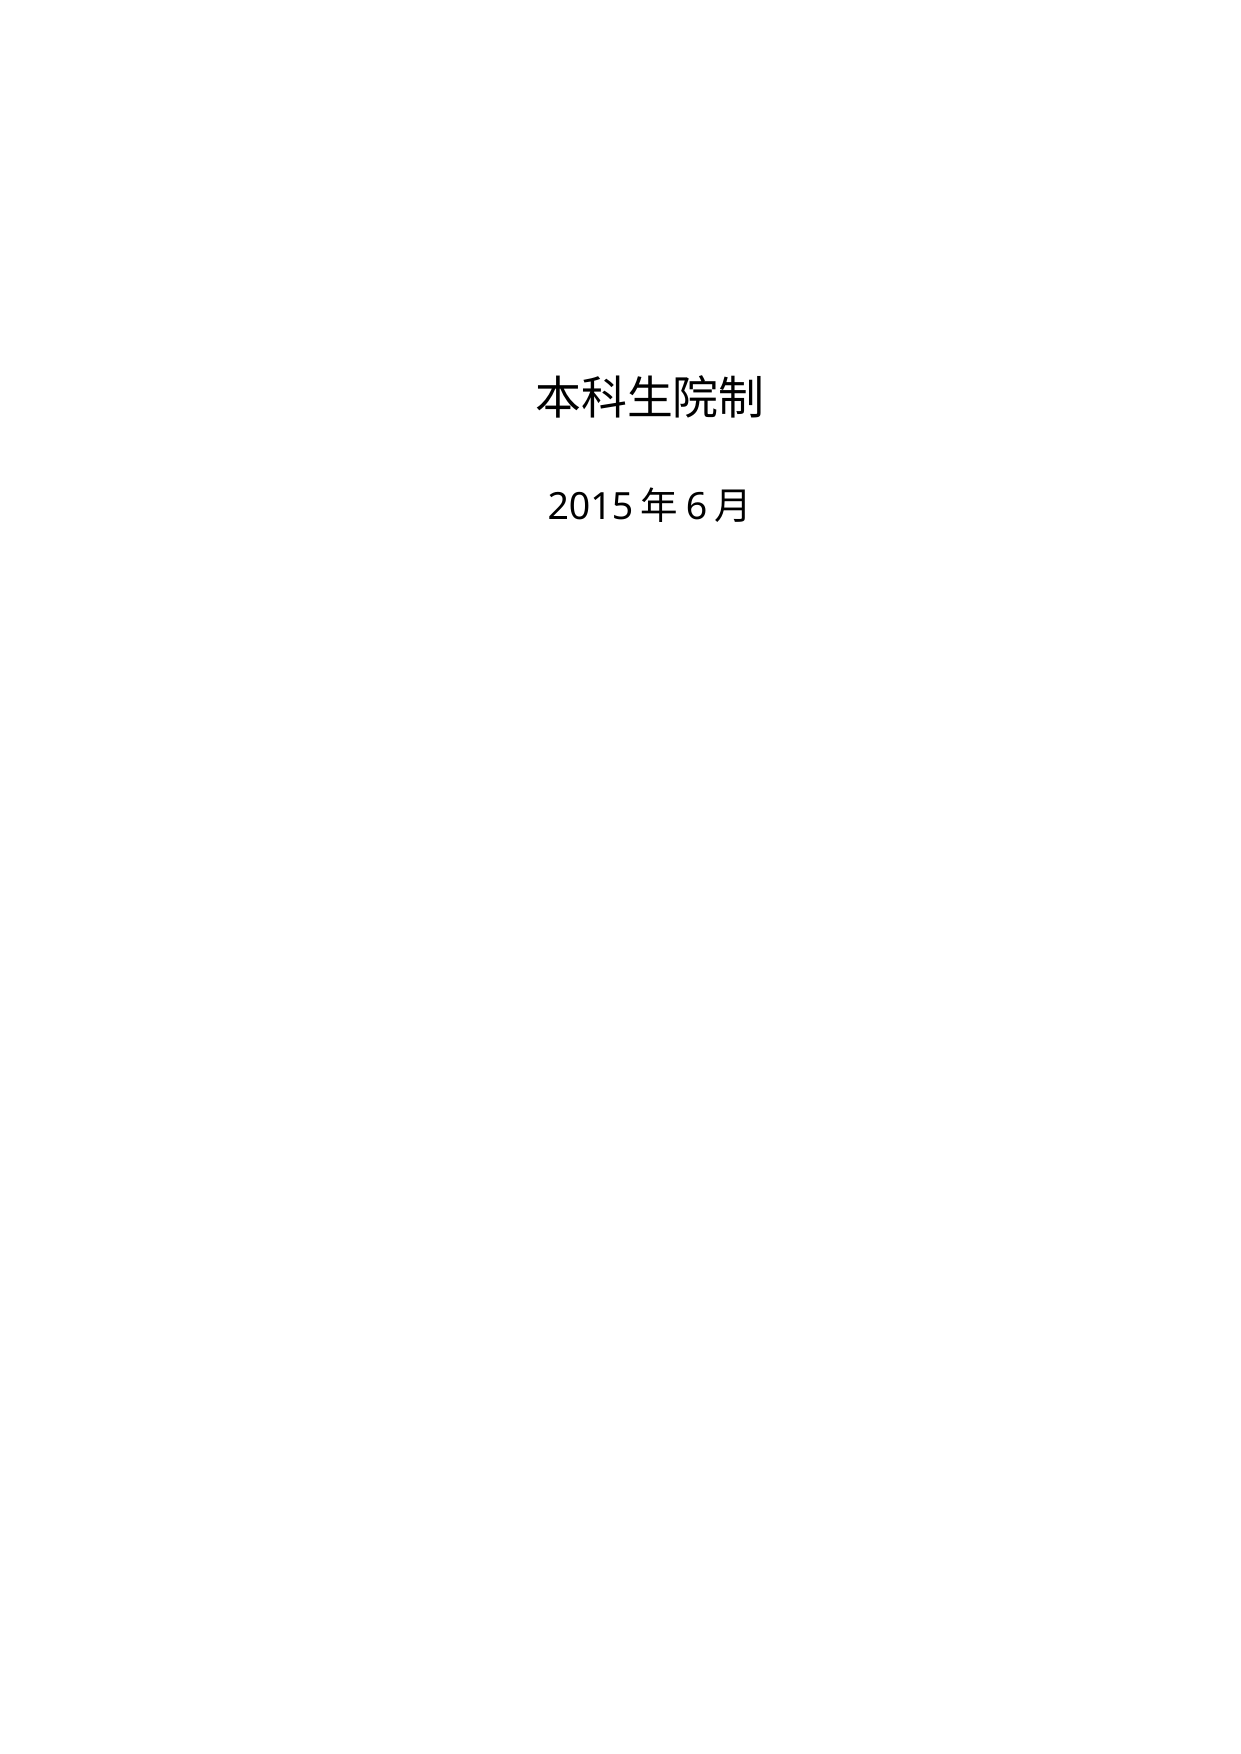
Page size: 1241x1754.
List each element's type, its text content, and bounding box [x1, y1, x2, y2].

text 本科生院制 [177, 346, 1122, 444]
text 2015年6月 [177, 471, 1122, 536]
